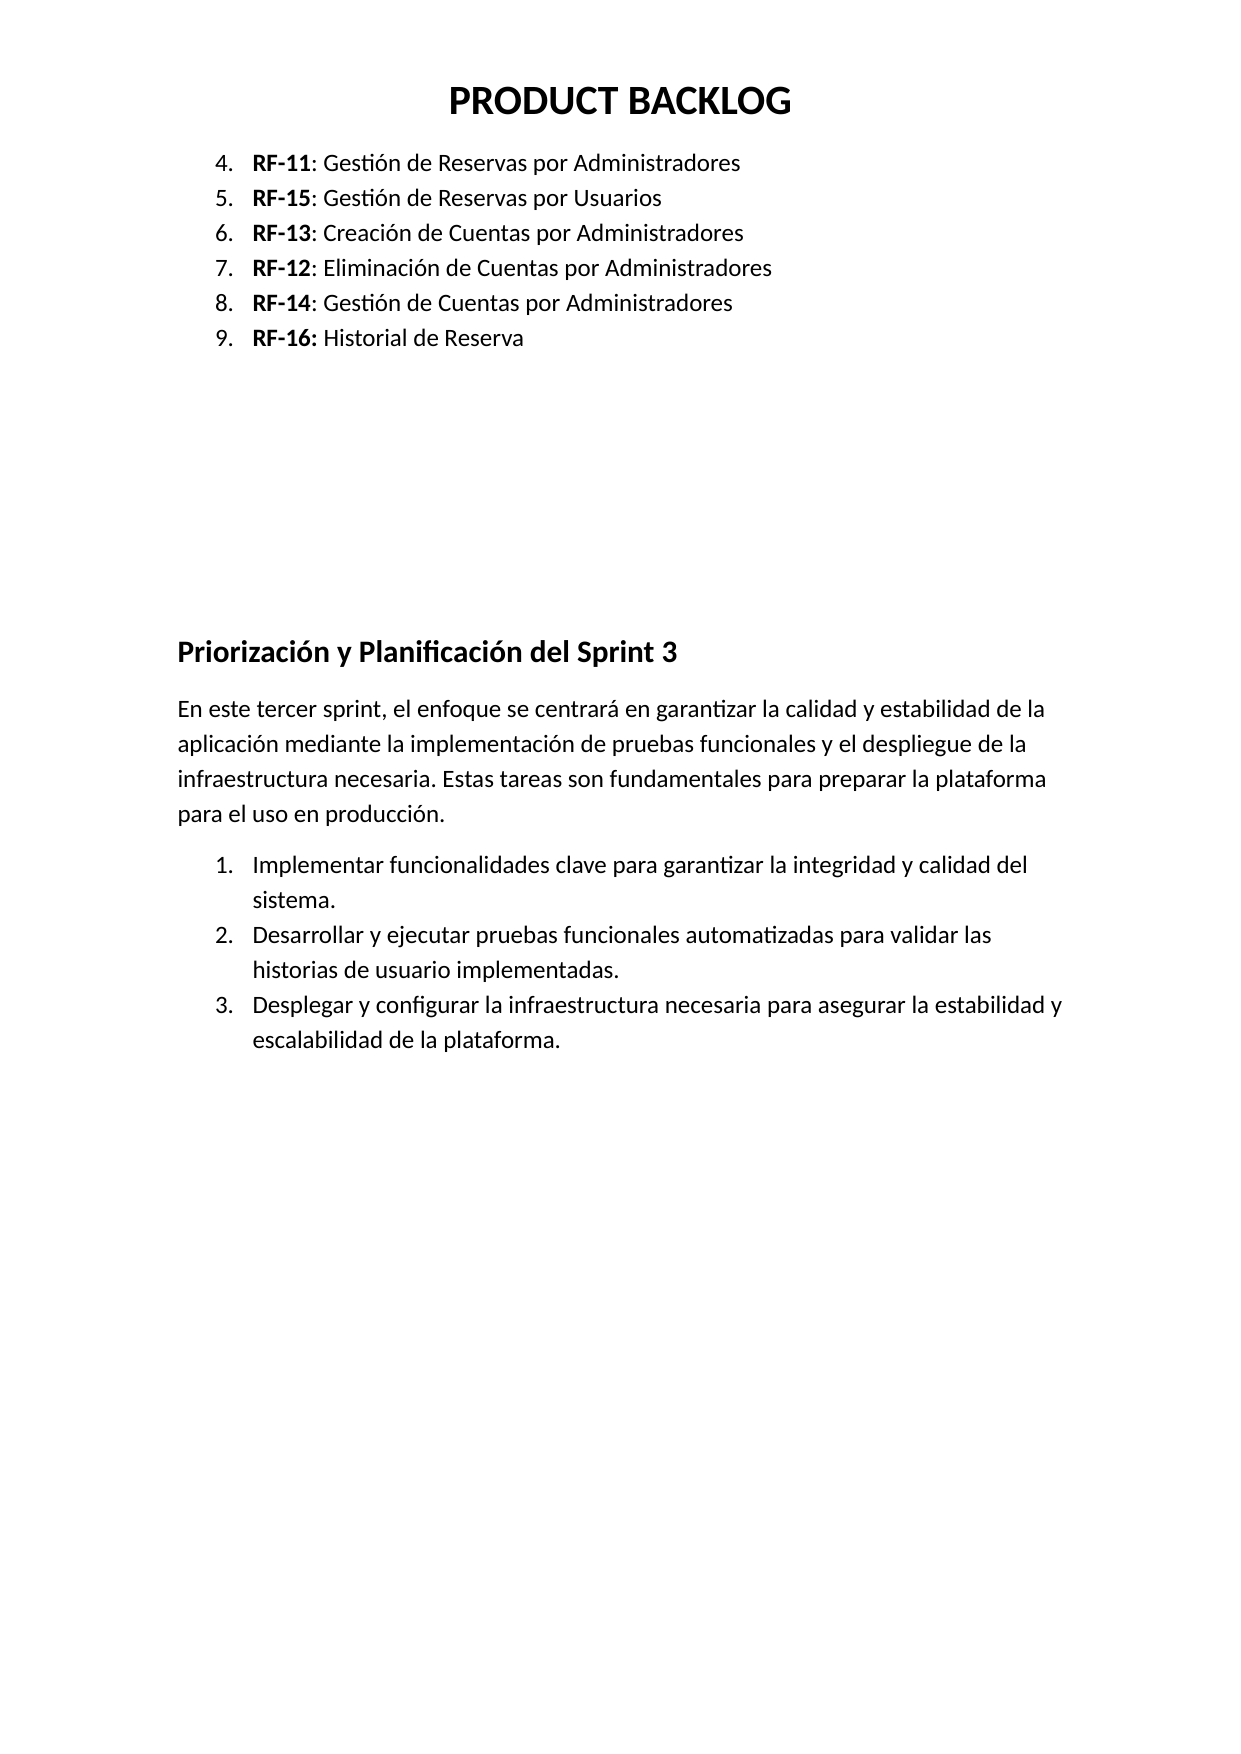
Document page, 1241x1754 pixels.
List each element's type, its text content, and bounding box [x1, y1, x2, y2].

list Desplegar y configurar la infraestructura necesaria para asegurar la estabilidad y escalabilidad de la plataforma. [215, 990, 1063, 1055]
list RF-12: Eliminación de Cuentas por Administradores [215, 253, 1063, 283]
text Priorización y Planificación del Sprint 3 [177, 633, 1063, 671]
list Implementar funcionalidades clave para garantizar la integridad y calidad del sistema. [215, 850, 1063, 915]
list RF-14: Gestión de Cuentas por Administradores [215, 288, 1063, 318]
list Desarrollar y ejecutar pruebas funcionales automatizadas para validar las historias de usuario implementadas. [215, 920, 1063, 985]
list RF-15: Gestión de Reservas por Usuarios [215, 183, 1063, 213]
text En este tercer sprint, el enfoque se centrará en garantizar la calidad y estabilidad de la aplicación mediante la implementación de pruebas funcionales y el despliegue de la infraestructura necesaria. Estas tareas son fundamentales para preparar la plataforma para el uso en producción. [177, 693, 1063, 828]
list RF-11: Gestión de Reservas por Administradores [215, 148, 1063, 178]
list RF-13: Creación de Cuentas por Administradores [215, 218, 1063, 248]
list RF-16: Historial de Reserva [215, 323, 1063, 353]
